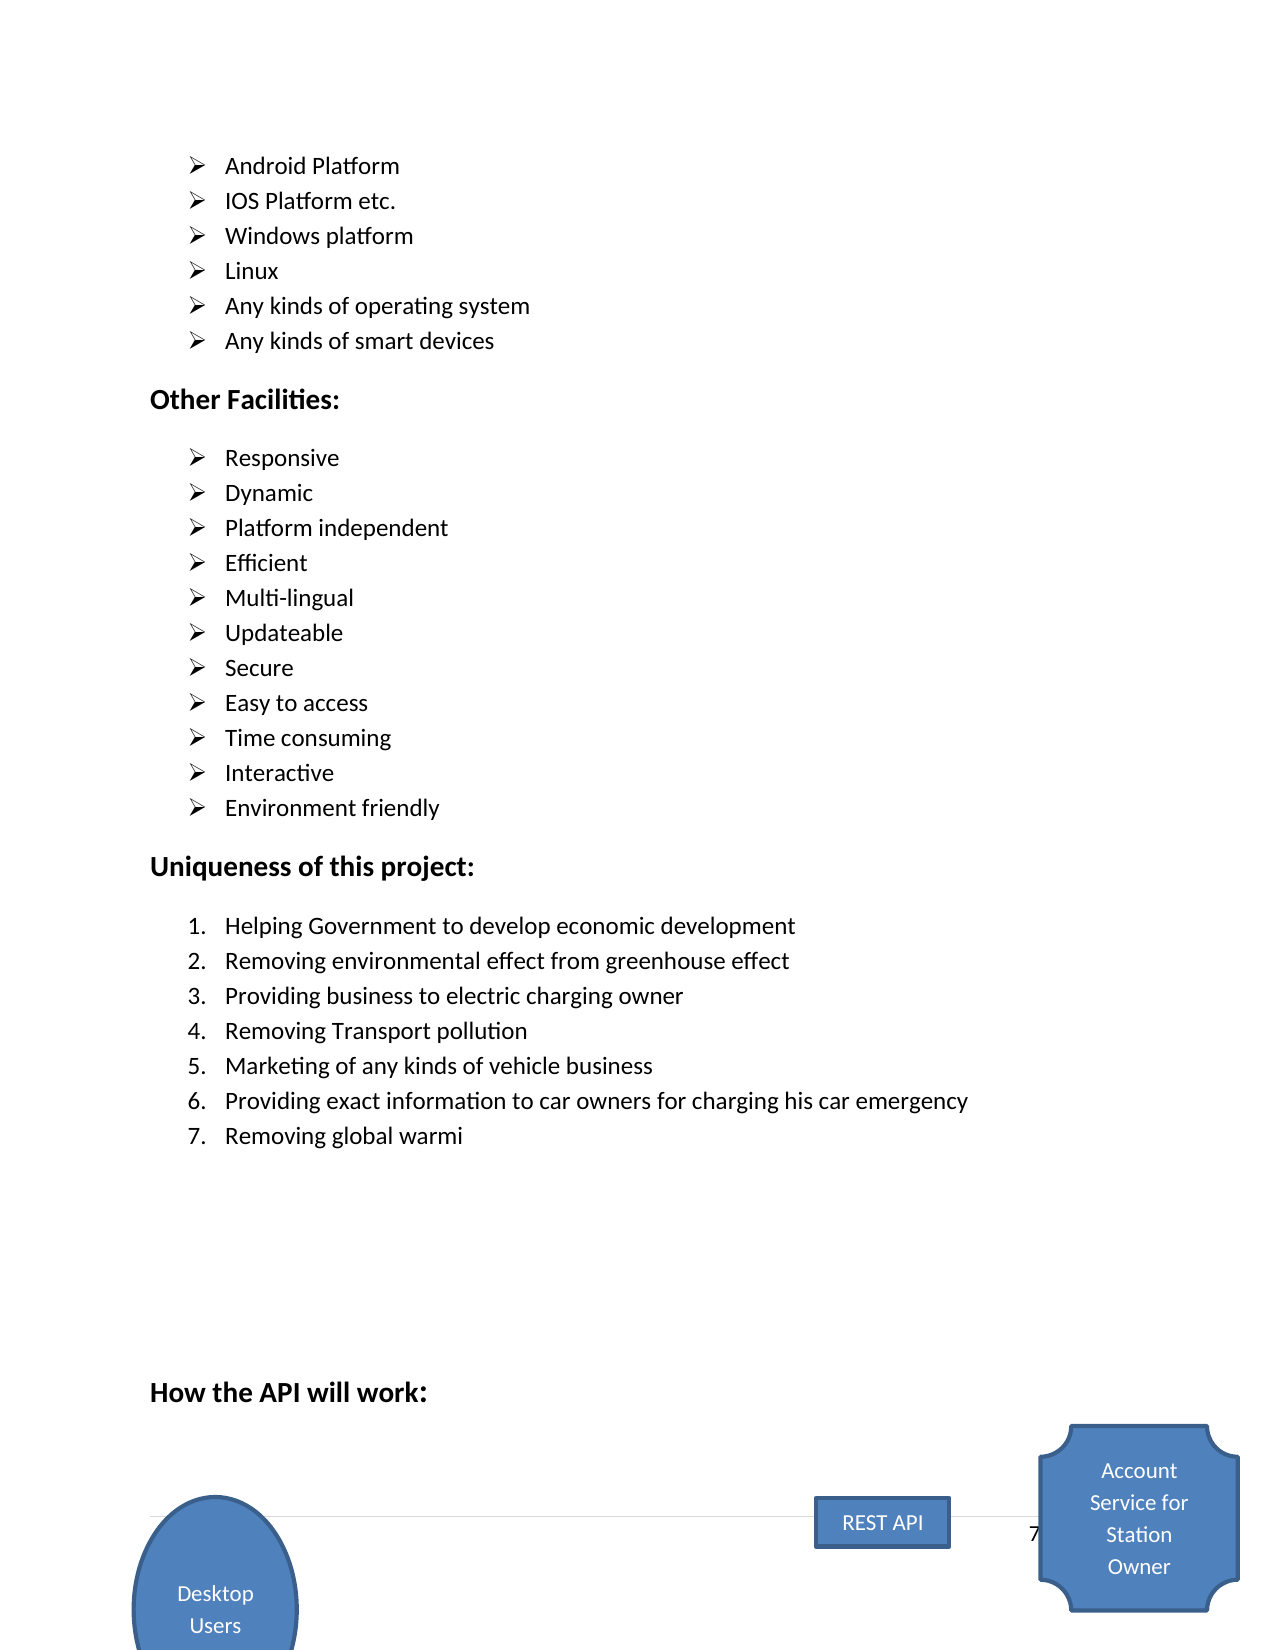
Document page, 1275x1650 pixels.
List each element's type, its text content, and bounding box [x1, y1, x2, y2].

list Android Platform [187, 150, 1125, 181]
list Secure [187, 653, 1125, 683]
list Dynamic [187, 478, 1125, 508]
list Providing business to electric charging owner [187, 980, 1125, 1011]
list Helping Government to develop economic development [187, 910, 1125, 941]
list Any kinds of smart devices [187, 325, 1125, 356]
list Marketing of any kinds of vehicle business [187, 1050, 1125, 1081]
list Environment friendly [187, 793, 1125, 823]
list Windows platform [187, 220, 1125, 251]
list Multi-lingual [187, 583, 1125, 613]
list Interactive [187, 758, 1125, 788]
list Linux [187, 255, 1125, 286]
list Platform independent [187, 513, 1125, 543]
list Efficient [187, 548, 1125, 578]
list Providing exact information to car owners for charging his car emergency [187, 1085, 1125, 1116]
text Uniqueness of this project: [150, 848, 1125, 884]
list Updateable [187, 618, 1125, 648]
text Other Facilities: [150, 381, 1125, 416]
text How the API will work: [150, 1370, 1125, 1411]
list Any kinds of operating system [187, 290, 1125, 321]
list Removing environmental effect from greenhouse effect [187, 945, 1125, 976]
list Responsive [187, 443, 1125, 473]
list Removing global warmi [187, 1120, 1125, 1151]
list Easy to access [187, 688, 1125, 718]
list Time consuming [187, 723, 1125, 753]
list Removing Transport pollution [187, 1015, 1125, 1046]
list IOS Platform etc. [187, 185, 1125, 216]
